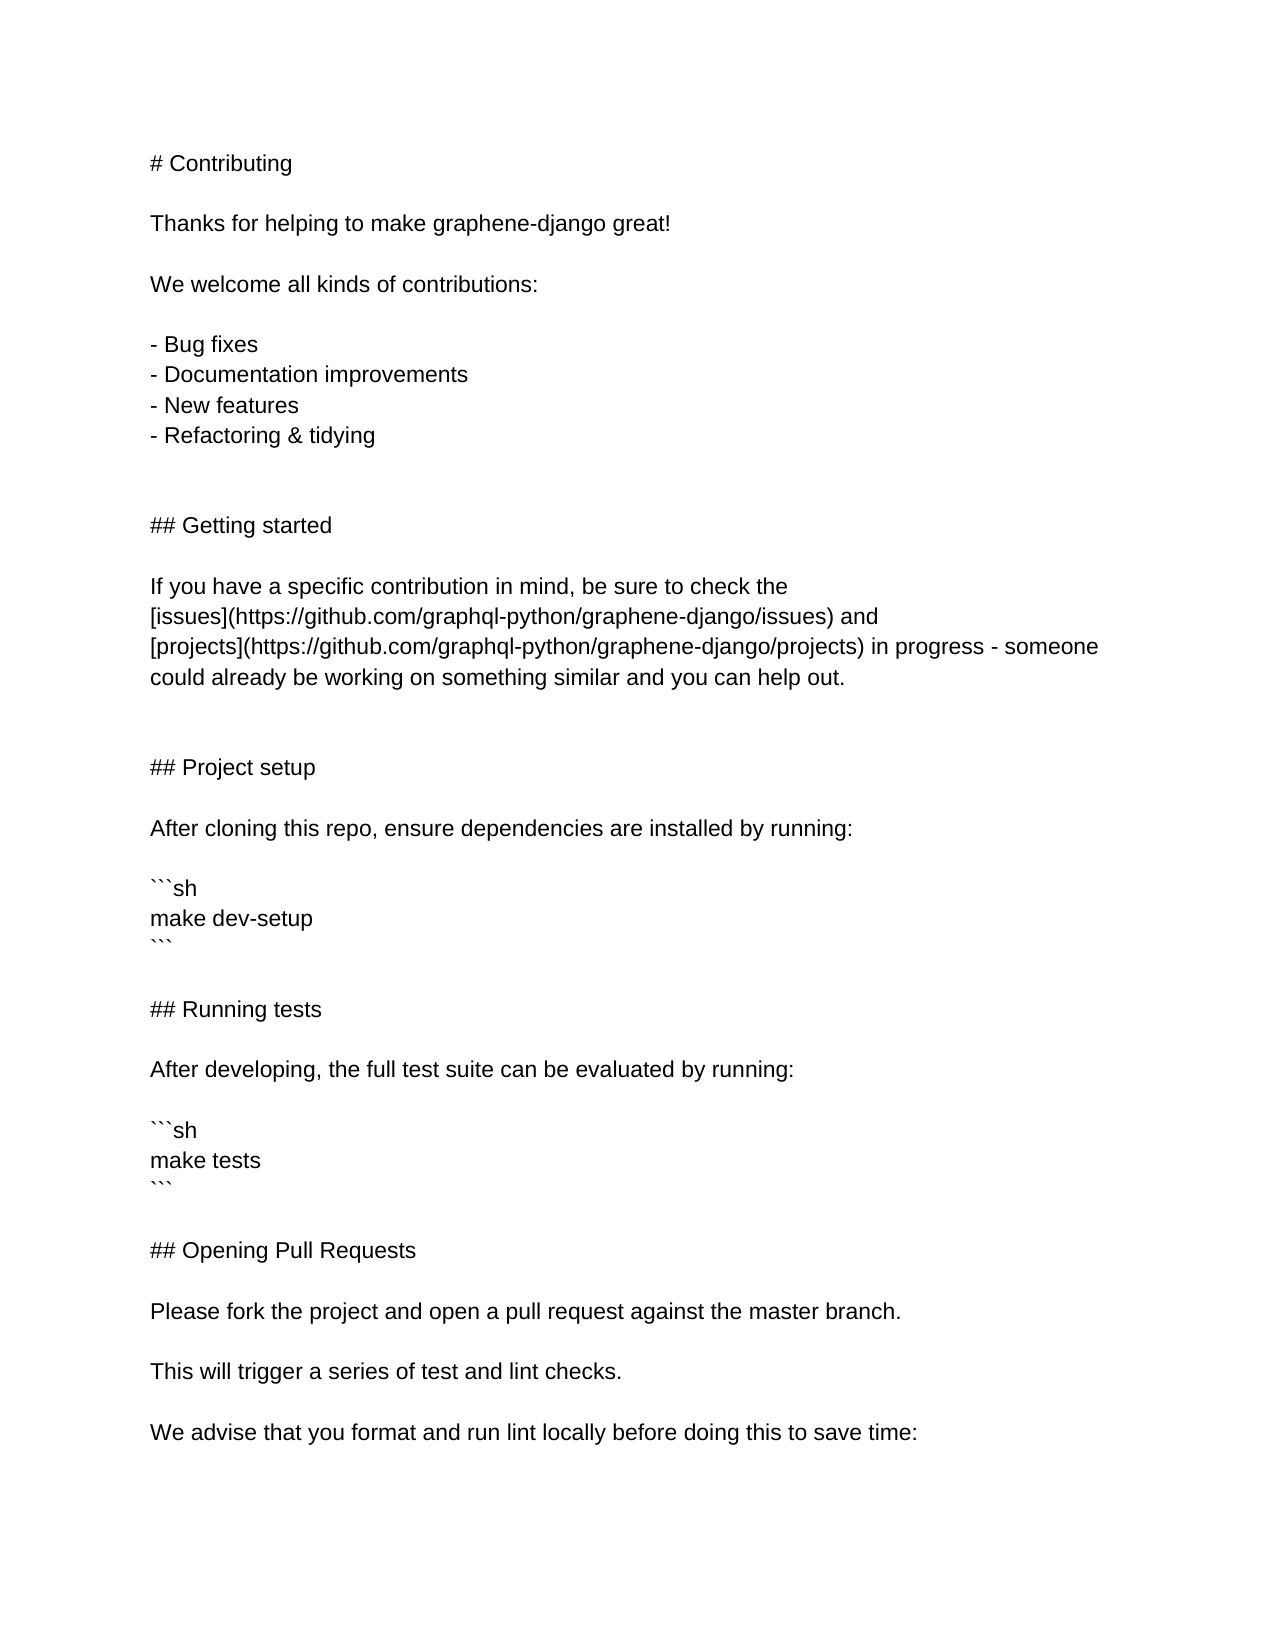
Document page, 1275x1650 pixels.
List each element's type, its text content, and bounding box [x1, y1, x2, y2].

text After cloning this repo, ensure dependencies are installed by running: [150, 814, 1125, 841]
text ## Running tests [150, 996, 1125, 1022]
text ## Opening Pull Requests [150, 1237, 1125, 1264]
text ## Project setup [150, 754, 1125, 781]
text - Documentation improvements [150, 361, 1125, 388]
text - New features [150, 392, 1125, 418]
text After developing, the full test suite can be evaluated by running: [150, 1056, 1125, 1083]
text We advise that you format and run lint locally before doing this to save time: [150, 1419, 1125, 1445]
text We welcome all kinds of contributions: [150, 271, 1125, 297]
text make tests [150, 1147, 1125, 1173]
text This will trigger a series of test and lint checks. [150, 1358, 1125, 1385]
text # Contributing [150, 150, 1125, 176]
text Thanks for helping to make graphene-django great! [150, 210, 1125, 237]
text Please fork the project and open a pull request against the master branch. [150, 1298, 1125, 1324]
text ``` [150, 1177, 1125, 1203]
text - Refactoring & tidying [150, 422, 1125, 448]
text - Bug fixes [150, 331, 1125, 358]
text make dev-setup [150, 905, 1125, 932]
text ```sh [150, 875, 1125, 901]
text ```sh [150, 1117, 1125, 1143]
text If you have a specific contribution in mind, be sure to check the [issues](https://github.com/graphql-python/graphene-django/issues) and [projects](https://github.com/graphql-python/graphene-django/projects) in progress - someone could already be working on something similar and you can help out. [150, 573, 1125, 690]
text ``` [150, 935, 1125, 962]
text ## Getting started [150, 512, 1125, 539]
